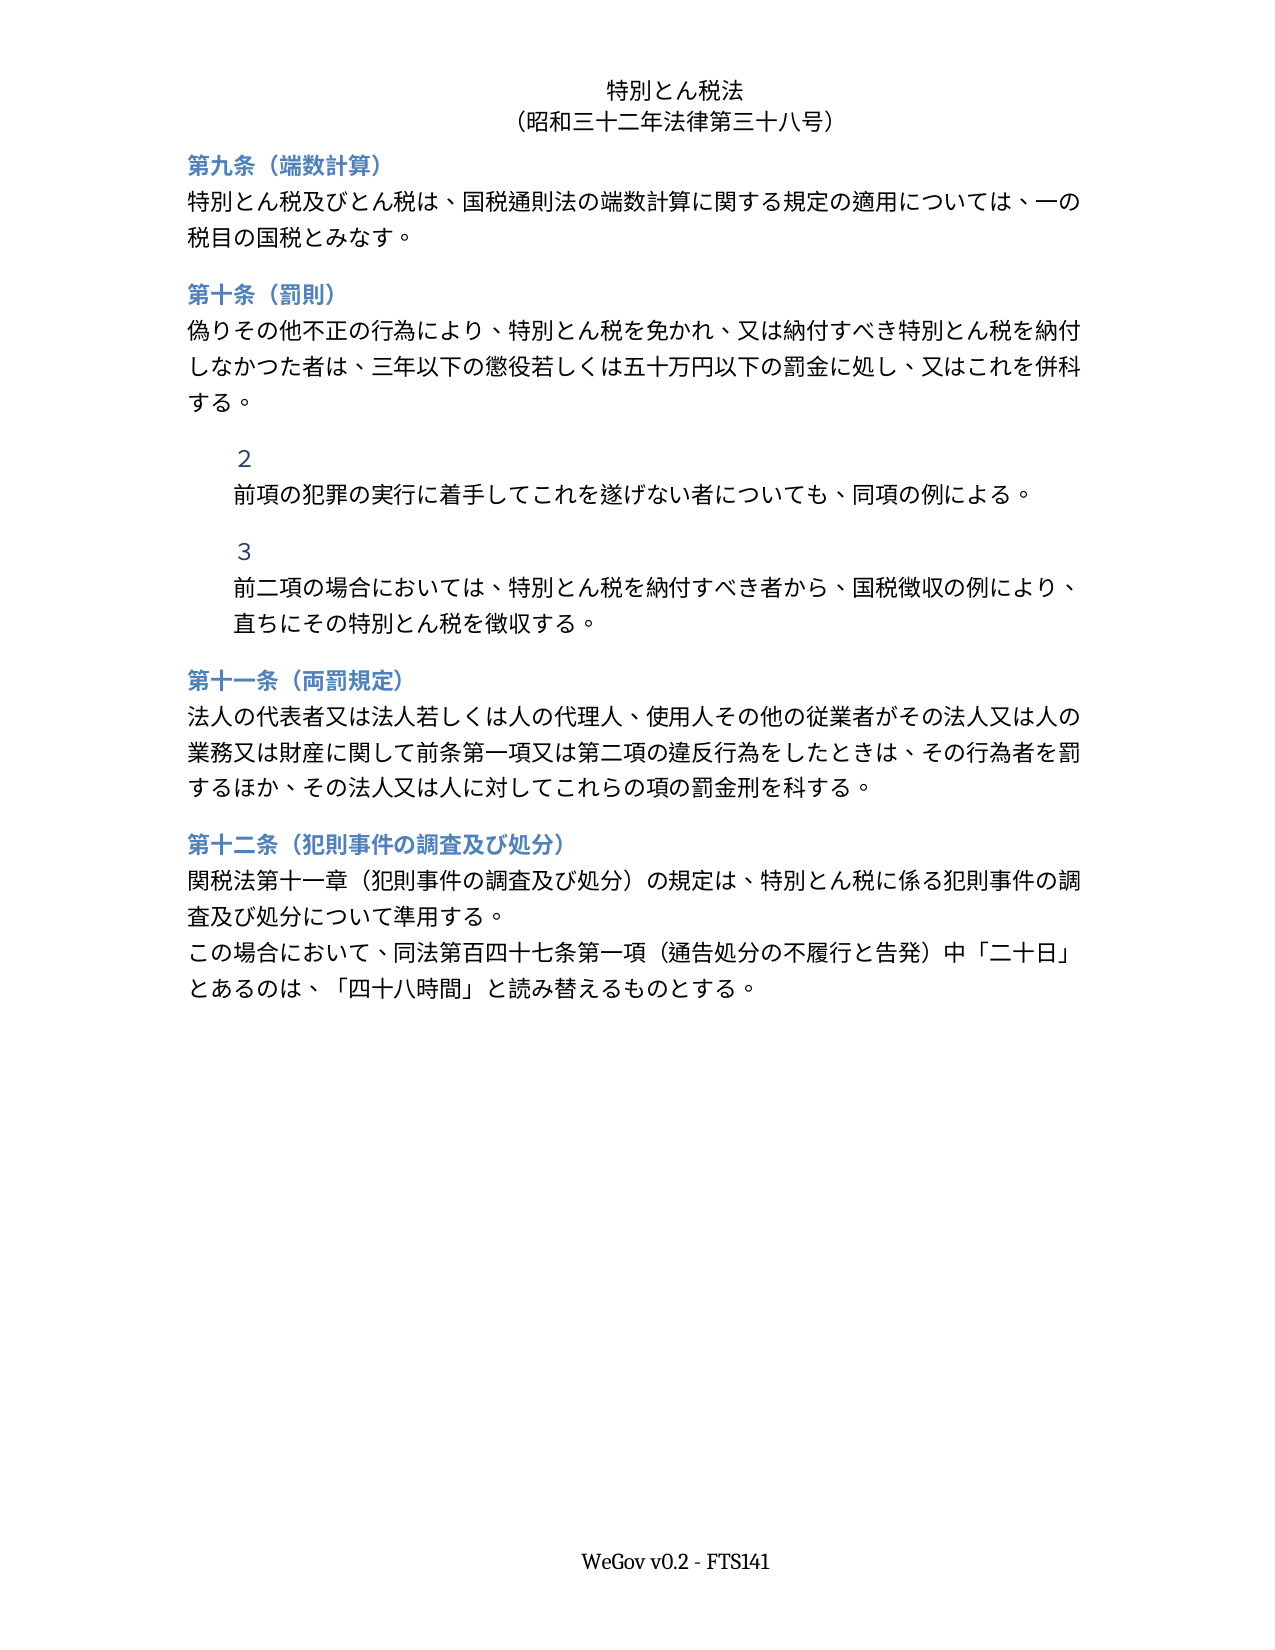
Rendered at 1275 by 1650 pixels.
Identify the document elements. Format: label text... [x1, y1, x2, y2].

subtitle ３ [233, 536, 1087, 567]
text 前二項の場合においては、特別とん税を納付すべき者から、国税徴収の例により、直ちにその特別とん税を徴収する。 [233, 572, 1087, 639]
text 前項の犯罪の実行に着手してこれを遂げない者についても、同項の例による。 [233, 479, 1087, 510]
subtitle 第十条（罰則） [187, 279, 1087, 310]
subtitle 第十一条（両罰規定） [187, 664, 1087, 696]
subtitle ２ [233, 443, 1087, 474]
subtitle 第九条（端数計算） [187, 150, 1087, 181]
text 関税法第十一章（犯則事件の調査及び処分）の規定は、特別とん税に係る犯則事件の調査及び処分について準用する。 この場合において、同法第百四十七条第一項（通告処分の不履行と告発）中「二十日」とあるのは、「四十八時間」と読み替えるものとする。 [187, 865, 1087, 1004]
subtitle 第十二条（犯則事件の調査及び処分） [187, 829, 1087, 860]
text 特別とん税及びとん税は、国税通則法の端数計算に関する規定の適用については、一の税目の国税とみなす。 [187, 186, 1087, 253]
text 法人の代表者又は法人若しくは人の代理人、使用人その他の従業者がその法人又は人の業務又は財産に関して前条第一項又は第二項の違反行為をしたときは、その行為者を罰するほか、その法人又は人に対してこれらの項の罰金刑を科する。 [187, 701, 1087, 804]
text 偽りその他不正の行為により、特別とん税を免かれ、又は納付すべき特別とん税を納付しなかつた者は、三年以下の懲役若しくは五十万円以下の罰金に処し、又はこれを併科する。 [187, 314, 1087, 418]
